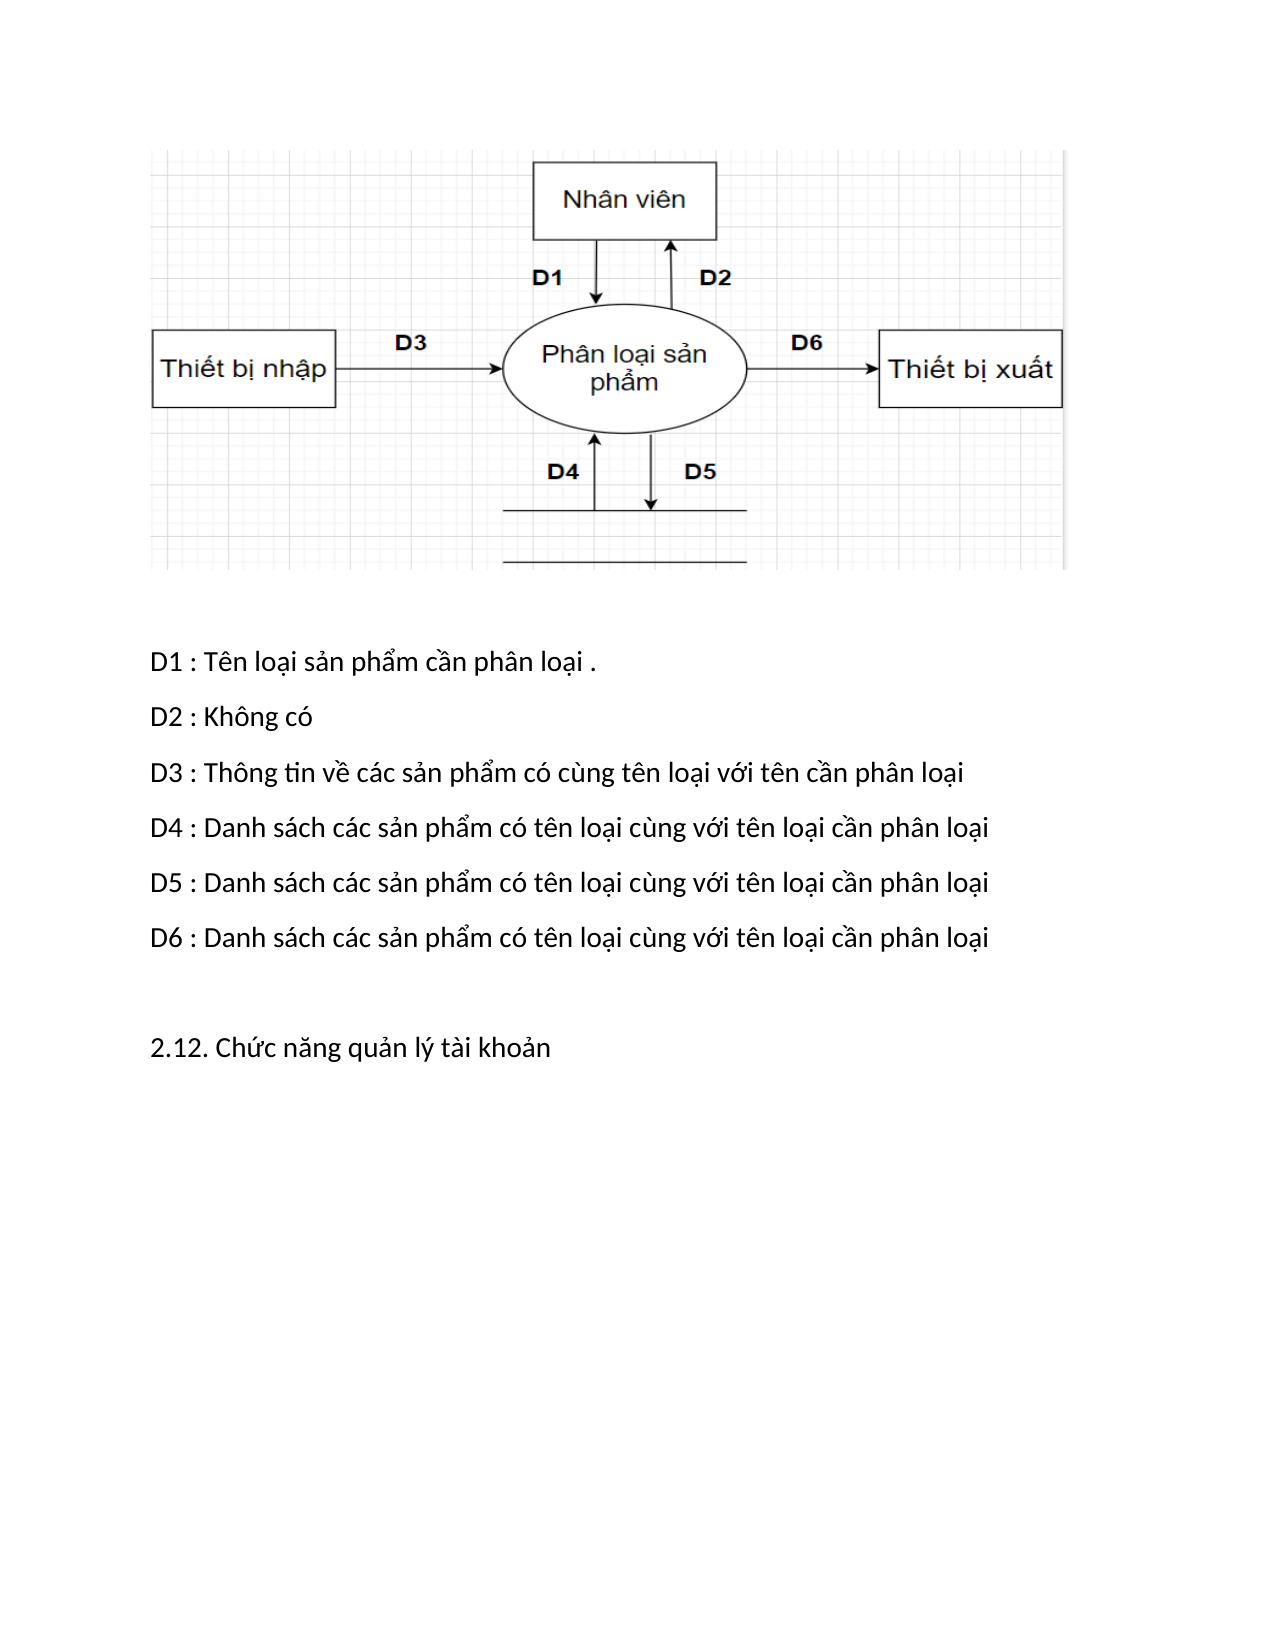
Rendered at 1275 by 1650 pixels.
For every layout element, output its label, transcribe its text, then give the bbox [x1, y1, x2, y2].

text 2.12. Chức năng quản lý tài khoản [150, 1029, 1125, 1065]
text D2 : Không có [150, 698, 1125, 734]
text D3 : Thông tin về các sản phẩm có cùng tên loại với tên cần phân loại [150, 754, 1125, 789]
picture [150, 150, 1069, 570]
text D6 : Danh sách các sản phẩm có tên loại cùng với tên loại cần phân loại [150, 919, 1125, 954]
text D1 : Tên loại sản phẩm cần phân loại . [150, 643, 1125, 679]
text D5 : Danh sách các sản phẩm có tên loại cùng với tên loại cần phân loại [150, 864, 1125, 899]
text D4 : Danh sách các sản phẩm có tên loại cùng với tên loại cần phân loại [150, 809, 1125, 844]
